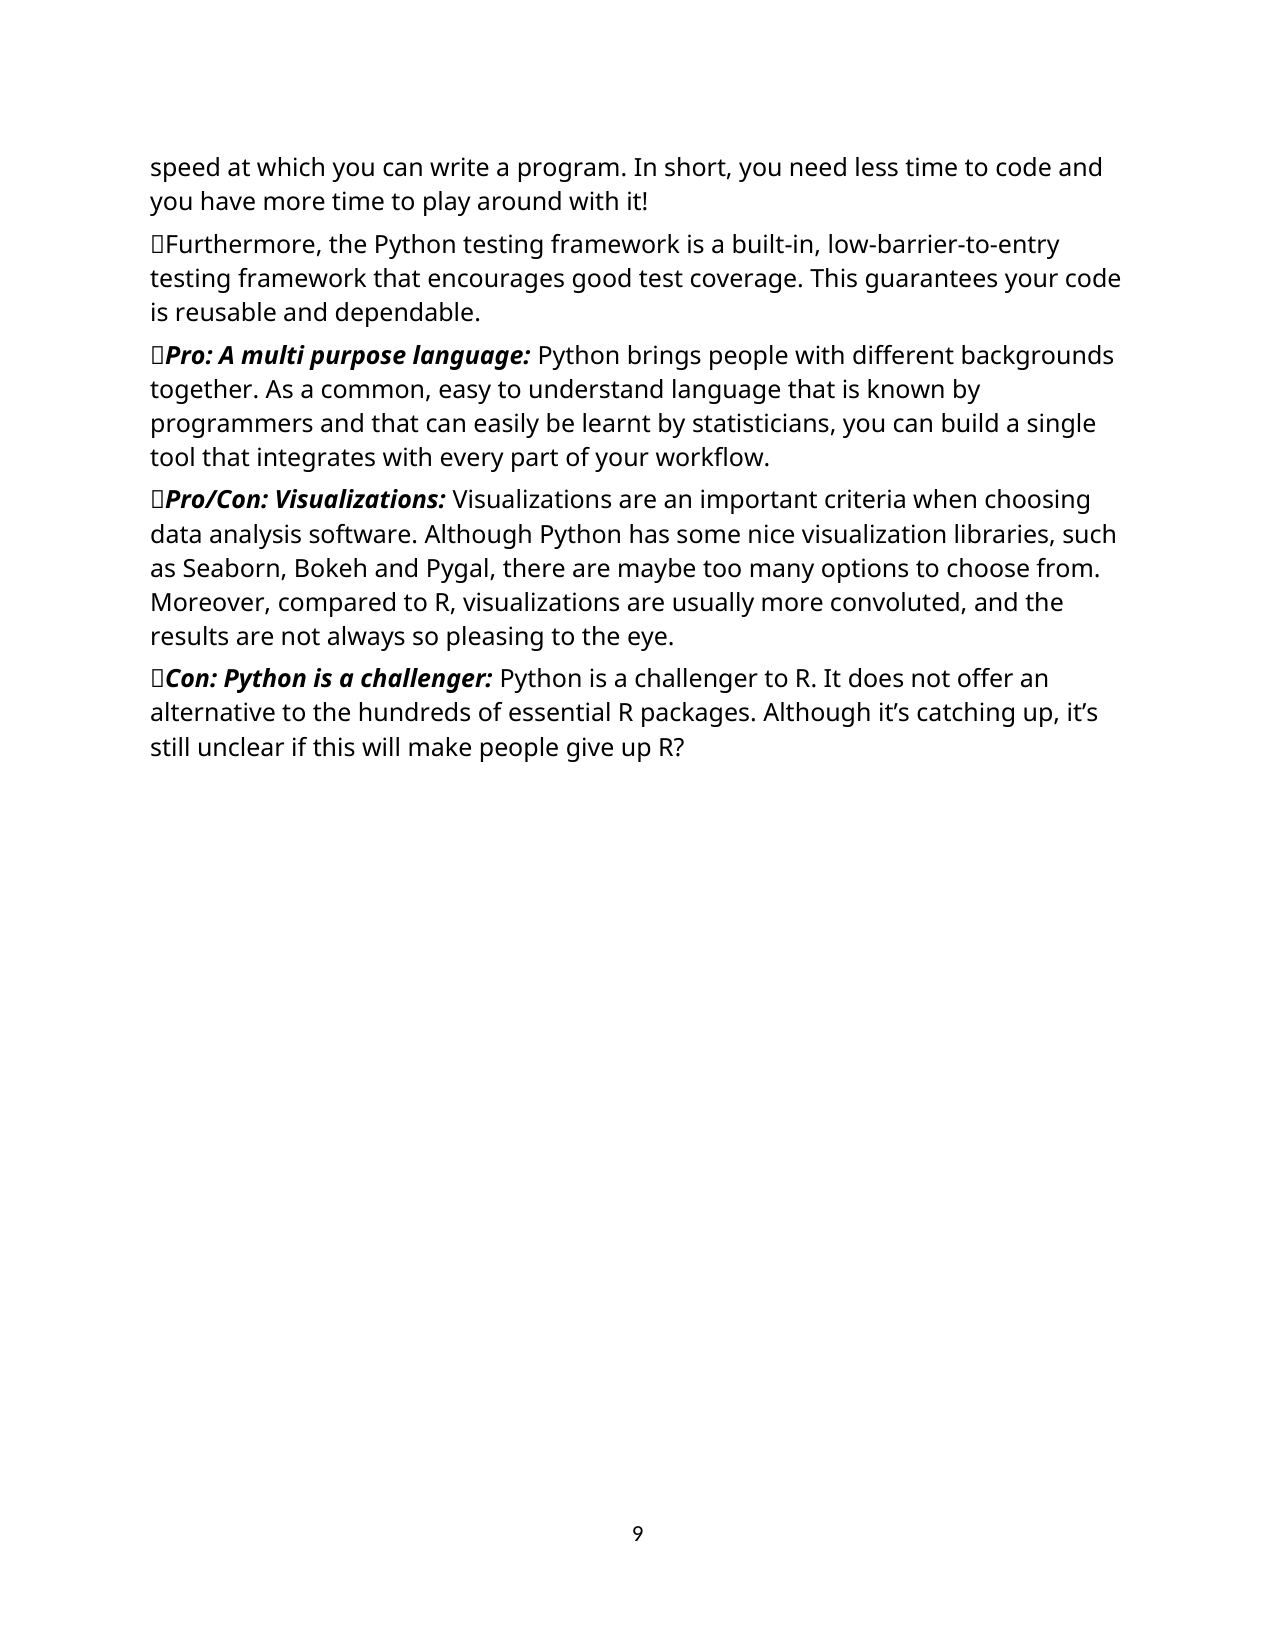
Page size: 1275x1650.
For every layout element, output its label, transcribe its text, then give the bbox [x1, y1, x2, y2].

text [150, 150, 1125, 218]
text Pro/Con: Visualizations: Visualizations are an important criteria when choosing data analysis software. Although Python has some nice visualization libraries, such as Seaborn, Bokeh and Pygal, there are maybe too many options to choose from. Moreover, compared to R, visualizations are usually more convoluted, and the results are not always so pleasing to the eye. [150, 482, 1125, 652]
text Furthermore, the Python testing framework is a built-in, low-barrier-to-entry testing framework that encourages good test coverage. This guarantees your code is reusable and dependable. [150, 227, 1125, 329]
text Con: Python is a challenger: Python is a challenger to R. It does not offer an alternative to the hundreds of essential R packages. Although it’s catching up, it’s still unclear if this will make people give up R? [150, 661, 1125, 763]
text Pro: A multi purpose language: Python brings people with different backgrounds together. As a common, easy to understand language that is known by programmers and that can easily be learnt by statisticians, you can build a single tool that integrates with every part of your workflow. [150, 337, 1125, 474]
